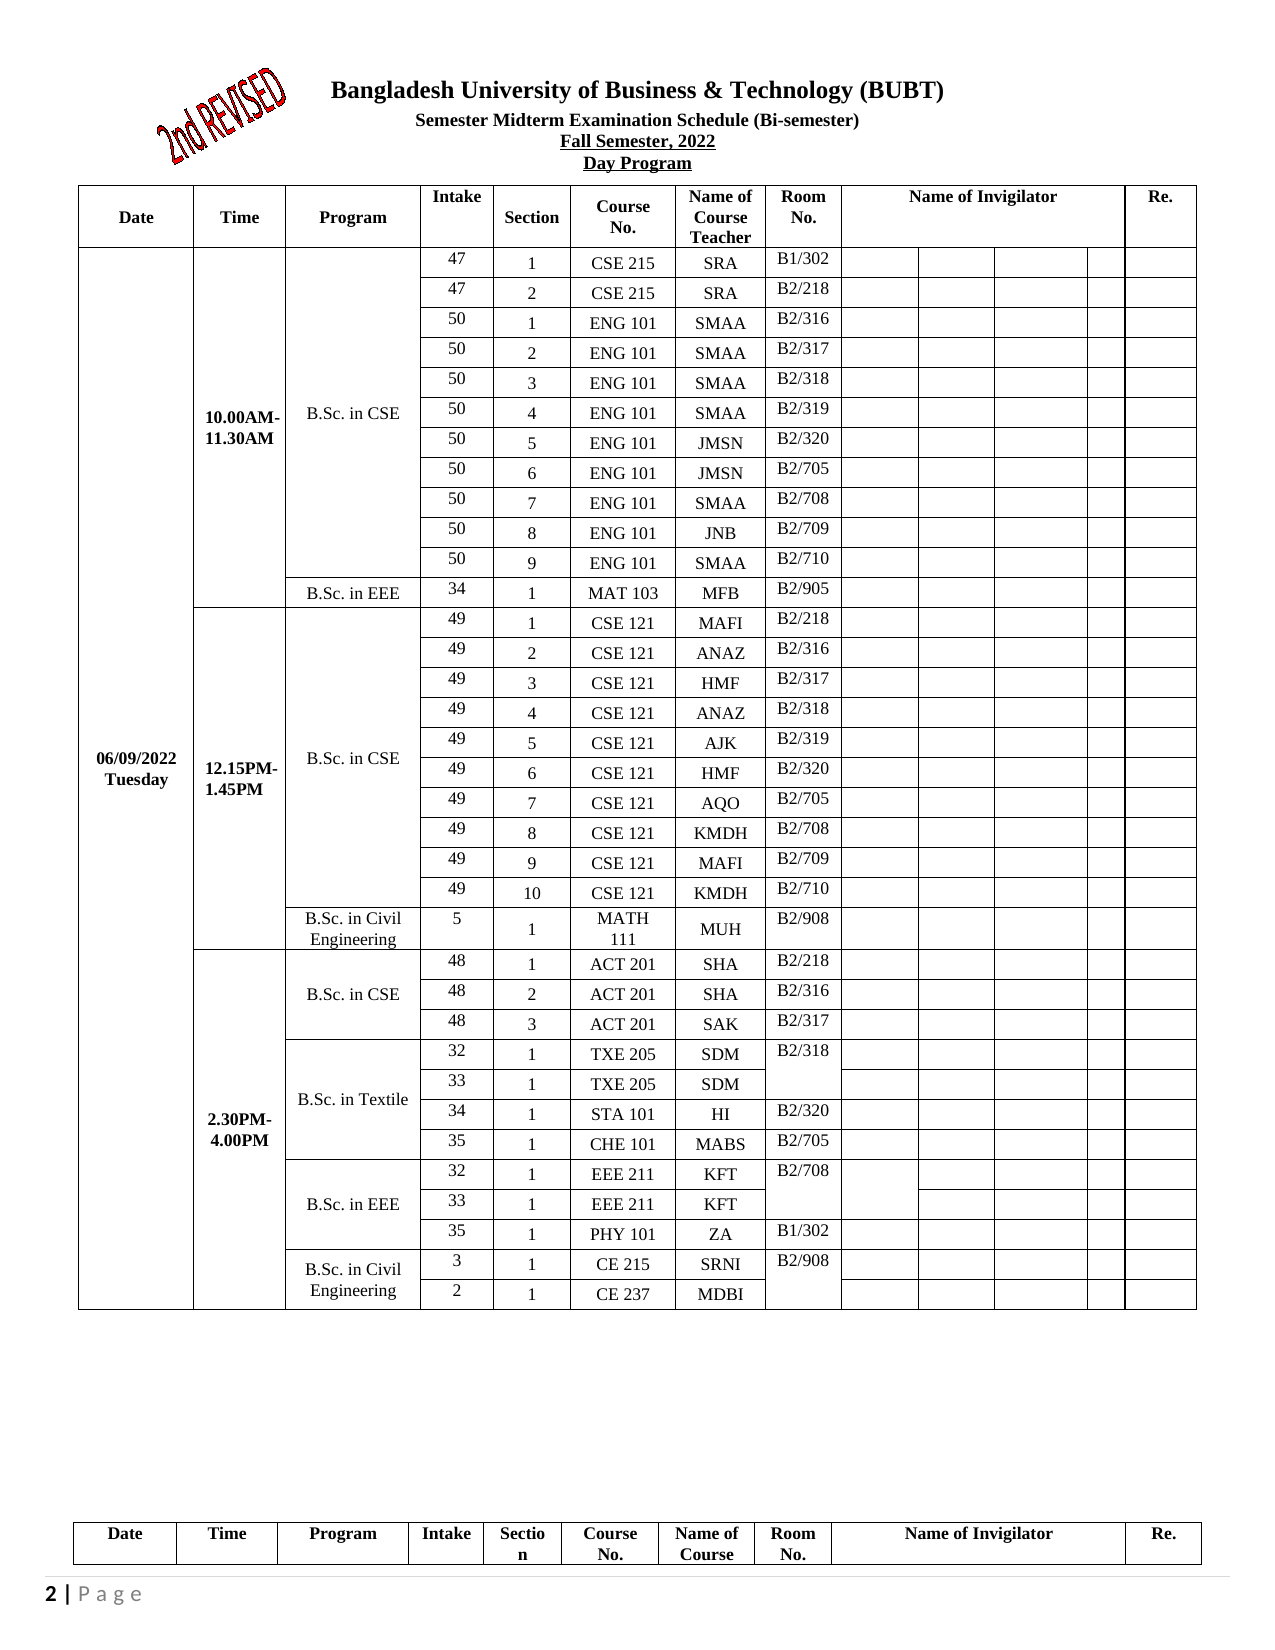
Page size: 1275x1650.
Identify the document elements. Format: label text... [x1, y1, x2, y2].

table_cell CSE 121 [571, 818, 675, 847]
table_cell 49 [421, 878, 493, 907]
table_cell [1088, 950, 1124, 979]
table_cell [842, 668, 918, 697]
table_header Course No. [562, 1523, 658, 1564]
table_cell [842, 818, 918, 847]
table_cell [995, 308, 1087, 337]
table_cell [842, 428, 918, 457]
table_cell B2/317 [766, 668, 841, 697]
table_header Section [494, 186, 570, 247]
table_header Room No. [755, 1523, 831, 1564]
table_cell [995, 728, 1087, 757]
table_cell [1088, 428, 1124, 457]
table_cell [919, 458, 994, 487]
table_header Intake [421, 186, 493, 247]
table_cell MAFI [676, 608, 765, 637]
table_cell [995, 950, 1087, 979]
table_cell EEE 211 [571, 1160, 675, 1189]
table_cell [1126, 458, 1196, 487]
table_header Re. [1126, 1523, 1201, 1564]
table_cell [842, 758, 918, 787]
table_cell B2/320 [766, 428, 841, 457]
table_cell B2/320 [766, 758, 841, 787]
table_cell [1126, 668, 1196, 697]
table_cell [842, 608, 918, 637]
table_cell B2/316 [766, 638, 841, 667]
table_cell [919, 1190, 994, 1219]
table_cell ENG 101 [571, 338, 675, 367]
table_cell SRA [676, 278, 765, 307]
table_cell [919, 1100, 994, 1129]
table_cell 50 [421, 428, 493, 457]
table_cell [919, 908, 994, 949]
table_cell 48 [421, 1010, 493, 1039]
table_cell 4 [494, 398, 570, 427]
table_cell [1126, 728, 1196, 757]
table_cell [842, 578, 918, 607]
table_cell [842, 728, 918, 757]
table_cell MFB [676, 578, 765, 607]
table_cell ACT 201 [571, 1010, 675, 1039]
table_cell MDBI [676, 1280, 765, 1309]
table_cell 5 [494, 728, 570, 757]
table_cell 50 [421, 308, 493, 337]
table_cell [1088, 518, 1124, 547]
table_cell [1088, 818, 1124, 847]
table_cell 2 [494, 980, 570, 1009]
table_cell 1 [494, 1220, 570, 1249]
table_cell ENG 101 [571, 488, 675, 517]
table_cell [995, 1280, 1087, 1309]
table_cell [919, 848, 994, 877]
table_cell ENG 101 [571, 308, 675, 337]
table_cell SRNI [676, 1250, 765, 1279]
table_cell [842, 1220, 918, 1249]
table_cell 50 [421, 548, 493, 577]
table_cell [842, 518, 918, 547]
table_cell [1126, 368, 1196, 397]
table_cell ANAZ [676, 698, 765, 727]
table_cell [1126, 1100, 1196, 1129]
table_cell CHE 101 [571, 1130, 675, 1159]
table_cell MABS [676, 1130, 765, 1159]
table_cell 35 [421, 1220, 493, 1249]
table_cell 5 [494, 428, 570, 457]
table_cell PHY 101 [571, 1220, 675, 1249]
table_cell [1088, 548, 1124, 577]
table_cell 49 [421, 668, 493, 697]
table_cell 1 [494, 1040, 570, 1069]
table_cell [1088, 1190, 1124, 1219]
table_cell [995, 878, 1087, 907]
table_header Date [74, 1523, 176, 1564]
table_header Name of Invigilator [842, 186, 1124, 247]
table_cell 34 [421, 1100, 493, 1129]
table_cell 3 [494, 1010, 570, 1039]
table_cell KMDH [676, 818, 765, 847]
table_cell [919, 1280, 994, 1309]
table_cell [919, 698, 994, 727]
table_cell 1 [494, 908, 570, 949]
table_cell MATH 111 [571, 908, 675, 949]
table_cell CSE 121 [571, 878, 675, 907]
table_cell [919, 950, 994, 979]
table_cell [842, 548, 918, 577]
table_cell B2/319 [766, 728, 841, 757]
table_cell [842, 1040, 918, 1069]
table_cell 50 [421, 338, 493, 367]
table_cell B.Sc. in Civil Engineering [286, 908, 420, 949]
table_cell [919, 1220, 994, 1249]
table_cell 50 [421, 488, 493, 517]
table_cell [995, 818, 1087, 847]
table_cell B1/302 [766, 1220, 841, 1249]
table_cell SMAA [676, 398, 765, 427]
table_cell [919, 980, 994, 1009]
table_cell [1088, 638, 1124, 667]
table_cell CSE 215 [571, 278, 675, 307]
table_cell 49 [421, 818, 493, 847]
table_cell [1088, 1040, 1124, 1069]
table_cell SHA [676, 980, 765, 1009]
table_cell [919, 728, 994, 757]
table_cell [995, 488, 1087, 517]
table_cell [1088, 398, 1124, 427]
table_cell [1126, 548, 1196, 577]
table_cell SDM [676, 1070, 765, 1099]
table_cell 1 [494, 1160, 570, 1189]
table_cell [1088, 728, 1124, 757]
table_cell [1126, 1010, 1196, 1039]
table_cell [1126, 878, 1196, 907]
table_cell 3 [494, 668, 570, 697]
table_cell [995, 1220, 1087, 1249]
table_cell B2/705 [766, 1130, 841, 1159]
table_cell B1/302 [766, 248, 841, 277]
table_cell [995, 248, 1087, 277]
table_cell [1126, 1220, 1196, 1249]
table_cell [1126, 1070, 1196, 1099]
table_cell CE 215 [571, 1250, 675, 1279]
table_cell 1 [494, 608, 570, 637]
table_cell B2/705 [766, 458, 841, 487]
table_cell 47 [421, 248, 493, 277]
table_cell 3 [421, 1250, 493, 1279]
table_cell [995, 458, 1087, 487]
table_header Room No. [766, 186, 841, 247]
table_cell B.Sc. in CSE [286, 248, 420, 577]
table_cell 1 [494, 248, 570, 277]
table_cell [919, 428, 994, 457]
table_cell 49 [421, 758, 493, 787]
table_cell [1126, 1250, 1196, 1279]
table_cell [995, 428, 1087, 457]
table_cell [1126, 1130, 1196, 1159]
table_cell B2/709 [766, 848, 841, 877]
table_cell 7 [494, 788, 570, 817]
table_cell 48 [421, 950, 493, 979]
table_cell CSE 121 [571, 758, 675, 787]
table_cell [919, 878, 994, 907]
table_cell 32 [421, 1160, 493, 1189]
table_cell [1126, 758, 1196, 787]
table_cell SHA [676, 950, 765, 979]
table_cell B2/908 [766, 1250, 841, 1309]
table_cell [842, 698, 918, 727]
table_cell [1126, 308, 1196, 337]
table_cell 1 [494, 1190, 570, 1219]
table_cell KFT [676, 1160, 765, 1189]
table_cell [1088, 1070, 1124, 1099]
table_cell [1126, 638, 1196, 667]
table_cell B2/316 [766, 308, 841, 337]
table_cell [995, 1130, 1087, 1159]
table_cell 33 [421, 1190, 493, 1219]
table_cell 49 [421, 728, 493, 757]
table_cell B2/318 [766, 368, 841, 397]
table_cell [1126, 1040, 1196, 1069]
table_cell HMF [676, 668, 765, 697]
table_cell 50 [421, 398, 493, 427]
table_cell [1088, 878, 1124, 907]
table_cell [842, 1010, 918, 1039]
table_cell [1126, 398, 1196, 427]
table_cell 2 [494, 278, 570, 307]
table_cell 1 [494, 1100, 570, 1129]
table_cell [919, 368, 994, 397]
table_cell ANAZ [676, 638, 765, 667]
table_cell CSE 121 [571, 698, 675, 727]
table_cell [995, 1040, 1087, 1069]
table_header Re. [1126, 186, 1196, 247]
table_cell STA 101 [571, 1100, 675, 1129]
table_cell 49 [421, 608, 493, 637]
table_cell TXE 205 [571, 1070, 675, 1099]
table_cell B2/708 [766, 488, 841, 517]
table_cell ENG 101 [571, 428, 675, 457]
table_cell [919, 1010, 994, 1039]
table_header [659, 1523, 754, 1564]
table_cell JMSN [676, 458, 765, 487]
table_cell B2/710 [766, 548, 841, 577]
table_cell TXE 205 [571, 1040, 675, 1069]
table_cell ENG 101 [571, 398, 675, 427]
table_cell 49 [421, 848, 493, 877]
table_cell 1 [494, 1280, 570, 1309]
table_cell [995, 368, 1087, 397]
table_cell CSE 121 [571, 848, 675, 877]
table_cell [995, 758, 1087, 787]
table_cell [995, 1190, 1087, 1219]
table_cell SMAA [676, 338, 765, 367]
table_cell 10 [494, 878, 570, 907]
table_cell [919, 248, 994, 277]
table_cell AQO [676, 788, 765, 817]
table_cell 50 [421, 458, 493, 487]
table_cell 8 [494, 518, 570, 547]
table_cell [1088, 368, 1124, 397]
table_cell [995, 548, 1087, 577]
table_cell B2/318 [766, 1040, 841, 1099]
table_cell ENG 101 [571, 548, 675, 577]
table_cell [1126, 278, 1196, 307]
table_cell [842, 1130, 918, 1159]
table_cell [919, 668, 994, 697]
table_cell SRA [676, 248, 765, 277]
table_cell B2/317 [766, 1010, 841, 1039]
table_cell 4 [494, 698, 570, 727]
table_cell 10.00AM-11.30AM [194, 248, 285, 607]
table_cell [842, 338, 918, 367]
table_header Time [194, 186, 285, 247]
table_cell [995, 398, 1087, 427]
table_cell ENG 101 [571, 368, 675, 397]
table_cell [1126, 1280, 1196, 1309]
table_cell [842, 368, 918, 397]
table_cell [995, 1010, 1087, 1039]
table_cell 49 [421, 698, 493, 727]
table_cell 9 [494, 848, 570, 877]
table_cell AJK [676, 728, 765, 757]
table_cell [919, 608, 994, 637]
table_cell 1 [494, 1070, 570, 1099]
table_cell 1 [494, 578, 570, 607]
table_cell [995, 1250, 1087, 1279]
table_cell ENG 101 [571, 518, 675, 547]
table_cell [842, 950, 918, 979]
table_cell [842, 398, 918, 427]
table_cell CE 237 [571, 1280, 675, 1309]
table_cell CSE 121 [571, 608, 675, 637]
table_cell 50 [421, 368, 493, 397]
table_cell [919, 488, 994, 517]
table_cell [919, 518, 994, 547]
table_cell [1126, 848, 1196, 877]
table_cell [842, 248, 918, 277]
table_cell 6 [494, 758, 570, 787]
table_cell [842, 908, 918, 949]
table_cell B2/708 [766, 1160, 841, 1219]
table_cell [995, 638, 1087, 667]
table_cell ACT 201 [571, 950, 675, 979]
table_cell 49 [421, 788, 493, 817]
table_cell [1088, 578, 1124, 607]
table_cell KFT [676, 1190, 765, 1219]
table_cell [1088, 788, 1124, 817]
table_cell [1126, 950, 1196, 979]
table_cell [1126, 248, 1196, 277]
table_cell [995, 1100, 1087, 1129]
table_cell B.Sc. in CSE [286, 950, 420, 1039]
table_cell B2/316 [766, 980, 841, 1009]
table_cell HMF [676, 758, 765, 787]
table_cell [1088, 1160, 1124, 1189]
table_cell [842, 788, 918, 817]
table_cell MAT 103 [571, 578, 675, 607]
table_cell [919, 278, 994, 307]
table_header Section [484, 1523, 561, 1564]
table_cell [1126, 698, 1196, 727]
table_cell [1088, 458, 1124, 487]
table_cell [842, 278, 918, 307]
table_header Name of Invigilator [832, 1523, 1125, 1564]
table_cell [919, 1160, 994, 1189]
table_cell B2/709 [766, 518, 841, 547]
table_cell [1088, 1100, 1124, 1129]
table_cell [1126, 578, 1196, 607]
table_cell [1088, 668, 1124, 697]
table_cell [1088, 908, 1124, 949]
table_cell SAK [676, 1010, 765, 1039]
table_cell [995, 608, 1087, 637]
table_cell [1088, 248, 1124, 277]
table_cell [1088, 488, 1124, 517]
table_cell B2/218 [766, 608, 841, 637]
table_cell 9 [494, 548, 570, 577]
table_header Name of Course Teacher [676, 186, 765, 247]
table_cell 35 [421, 1130, 493, 1159]
table_cell [1088, 1010, 1124, 1039]
table_cell SDM [676, 1040, 765, 1069]
table_cell [995, 518, 1087, 547]
table_cell ENG 101 [571, 458, 675, 487]
table_cell B2/908 [766, 908, 841, 949]
table_cell 34 [421, 578, 493, 607]
table_cell [919, 548, 994, 577]
table_cell B.Sc. in EEE [286, 578, 420, 607]
table_cell B2/319 [766, 398, 841, 427]
table_cell [1126, 788, 1196, 817]
table_cell CSE 121 [571, 728, 675, 757]
table_cell 2 [494, 638, 570, 667]
table_cell [1088, 1280, 1124, 1309]
table_cell [842, 848, 918, 877]
table_cell B2/218 [766, 278, 841, 307]
table_cell SMAA [676, 488, 765, 517]
table_cell JNB [676, 518, 765, 547]
table_cell B2/218 [766, 950, 841, 979]
table_cell 50 [421, 518, 493, 547]
table_cell [1088, 308, 1124, 337]
table_cell MAFI [676, 848, 765, 877]
table_cell [919, 638, 994, 667]
table_cell [1088, 608, 1124, 637]
table_cell [1126, 980, 1196, 1009]
table_cell [919, 398, 994, 427]
table_header Intake [409, 1523, 483, 1564]
table_cell 12.15PM-1.45PM [194, 608, 285, 949]
table_cell [842, 1160, 918, 1219]
table_cell [995, 1070, 1087, 1099]
table_cell [919, 578, 994, 607]
table_header Course No. [571, 186, 675, 247]
table_cell SMAA [676, 368, 765, 397]
table_cell CSE 121 [571, 668, 675, 697]
table_cell [919, 818, 994, 847]
table_cell [995, 980, 1087, 1009]
table_cell SMAA [676, 308, 765, 337]
table_cell [842, 458, 918, 487]
table_cell 32 [421, 1040, 493, 1069]
table_header Date [79, 186, 193, 247]
table_cell 7 [494, 488, 570, 517]
table_cell [842, 980, 918, 1009]
table_header Program [278, 1523, 408, 1564]
table_cell B2/905 [766, 578, 841, 607]
table_cell SMAA [676, 548, 765, 577]
table_cell KMDH [676, 878, 765, 907]
table_cell [842, 1280, 918, 1309]
table_cell 49 [421, 638, 493, 667]
table_cell [995, 788, 1087, 817]
table_cell [919, 338, 994, 367]
table_cell B2/320 [766, 1100, 841, 1129]
table_cell [1088, 1130, 1124, 1159]
table_cell 48 [421, 980, 493, 1009]
table_cell 06/09/2022 Tuesday [79, 248, 193, 1309]
table_header Program [286, 186, 420, 247]
table_cell [842, 1070, 918, 1099]
table_cell [1126, 338, 1196, 367]
table_cell [1088, 848, 1124, 877]
table_cell JMSN [676, 428, 765, 457]
table_cell [919, 1070, 994, 1099]
table_cell 1 [494, 308, 570, 337]
table_cell B.Sc. in Civil Engineering [286, 1250, 420, 1309]
table_cell [995, 338, 1087, 367]
table_cell [1088, 278, 1124, 307]
table_cell 1 [494, 950, 570, 979]
table_cell [842, 308, 918, 337]
table_cell B2/318 [766, 698, 841, 727]
table_cell [995, 908, 1087, 949]
table_header Time [177, 1523, 277, 1564]
table_cell [1126, 488, 1196, 517]
table_cell [1088, 1220, 1124, 1249]
table_cell B.Sc. in EEE [286, 1160, 420, 1249]
table_cell [1088, 1250, 1124, 1279]
table_cell 2 [494, 338, 570, 367]
table_cell B.Sc. in Textile [286, 1040, 420, 1159]
table_cell 8 [494, 818, 570, 847]
table_cell [995, 698, 1087, 727]
table_cell [919, 758, 994, 787]
table_cell [1126, 518, 1196, 547]
table_cell [919, 788, 994, 817]
table_cell [1126, 1190, 1196, 1219]
table_cell CSE 121 [571, 638, 675, 667]
table_cell 2.30PM-4.00PM [194, 950, 285, 1309]
table_cell 47 [421, 278, 493, 307]
table_cell [995, 668, 1087, 697]
table_cell ACT 201 [571, 980, 675, 1009]
table_cell [1088, 980, 1124, 1009]
table_cell [995, 578, 1087, 607]
table_cell [842, 1250, 918, 1279]
table_cell [842, 488, 918, 517]
table_cell [995, 278, 1087, 307]
table_cell 3 [494, 368, 570, 397]
table_cell [995, 1160, 1087, 1189]
table_cell ZA [676, 1220, 765, 1249]
table_cell [1126, 908, 1196, 949]
table_cell 1 [494, 1130, 570, 1159]
table_cell [1126, 428, 1196, 457]
table_cell [1126, 818, 1196, 847]
table_cell B2/710 [766, 878, 841, 907]
table_cell MUH [676, 908, 765, 949]
table_cell 33 [421, 1070, 493, 1099]
table_cell [1088, 758, 1124, 787]
table_cell B2/705 [766, 788, 841, 817]
table_cell [919, 1040, 994, 1069]
table_cell [919, 1130, 994, 1159]
table_cell B.Sc. in CSE [286, 608, 420, 907]
table_cell HI [676, 1100, 765, 1129]
table_cell [842, 878, 918, 907]
table_cell 1 [494, 1250, 570, 1279]
table_cell [842, 638, 918, 667]
table_cell B2/317 [766, 338, 841, 367]
table_cell [995, 848, 1087, 877]
table_cell [919, 308, 994, 337]
table_cell [1088, 698, 1124, 727]
table_cell EEE 211 [571, 1190, 675, 1219]
table_cell 5 [421, 908, 493, 949]
table_cell [1126, 1160, 1196, 1189]
table_cell [919, 1250, 994, 1279]
table_cell 6 [494, 458, 570, 487]
table_cell B2/708 [766, 818, 841, 847]
table_cell [1126, 608, 1196, 637]
table_cell CSE 121 [571, 788, 675, 817]
table_cell CSE 215 [571, 248, 675, 277]
table_cell [842, 1100, 918, 1129]
table_cell [1088, 338, 1124, 367]
table_cell 2 [421, 1280, 493, 1309]
